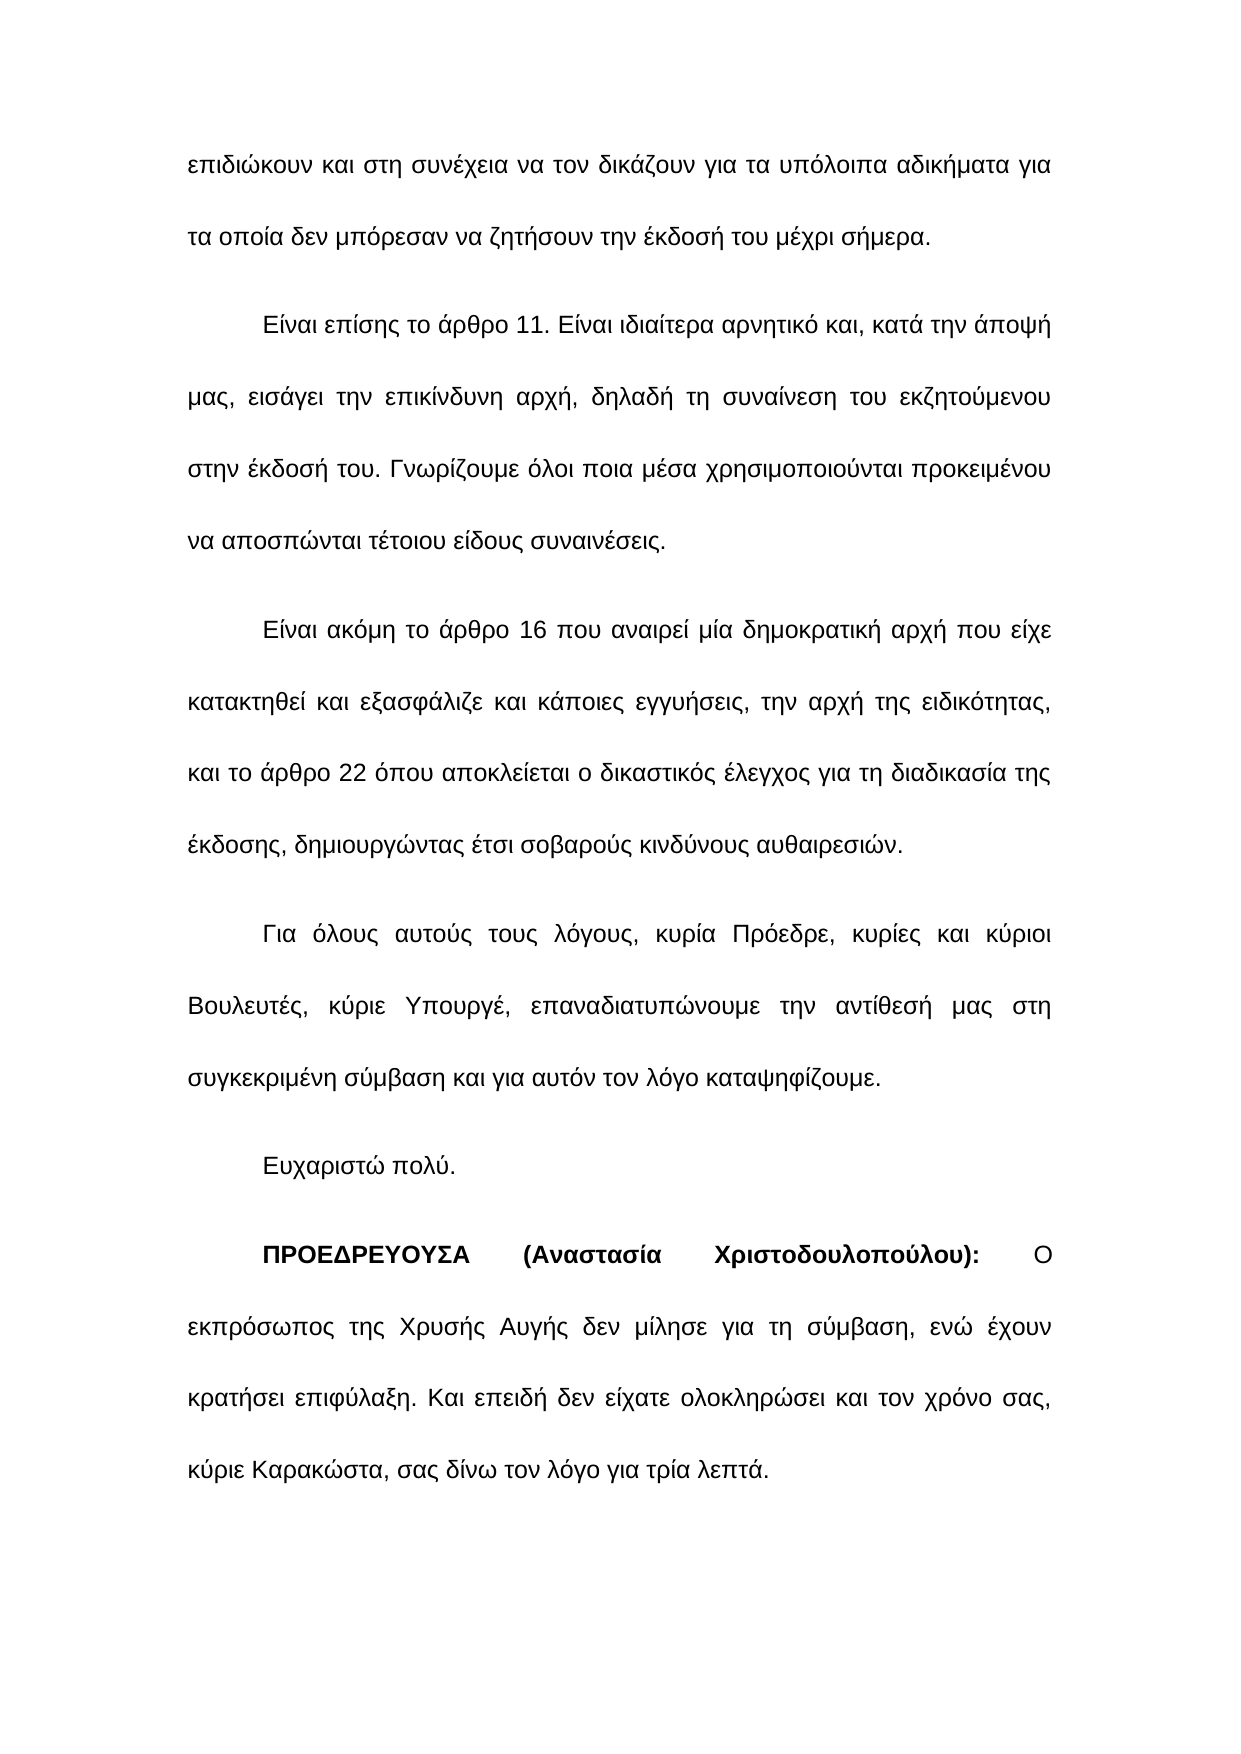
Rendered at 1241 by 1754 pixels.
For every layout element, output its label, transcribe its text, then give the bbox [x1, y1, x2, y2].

text Ευχαριστώ πολύ. [187, 1151, 1053, 1180]
text ΠΡΟΕΔΡΕΥΟΥΣΑ (Αναστασία Χριστοδουλοπούλου): Ο εκπρόσωπος της Χρυσής Αυγής δεν μίλησε για τη σύμβαση, ενώ έχουν κρατήσει επιφύλαξη. Και επειδή δεν είχατε ολοκληρώσει και τον χρόνο σας, κύριε Καρακώστα, σας δίνω τον λόγο για τρία λεπτά. [187, 1239, 1053, 1484]
text Είναι ακόμη το άρθρο 16 που αναιρεί μία δημοκρατική αρχή που είχε κατακτηθεί και εξασφάλιζε και κάποιες εγγυήσεις, την αρχή της ειδικότητας, και το άρθρο 22 όπου αποκλείεται ο δικαστικός έλεγχος για τη διαδικασία της έκδοσης, δημιουργώντας έτσι σοβαρούς κινδύνους αυθαιρεσιών. [187, 614, 1053, 859]
text Είναι επίσης το άρθρο 11. Είναι ιδιαίτερα αρνητικό και, κατά την άποψή μας, εισάγει την επικίνδυνη αρχή, δηλαδή τη συναίνεση του εκζητούμενου στην έκδοσή του. Γνωρίζουμε όλοι ποια μέσα χρησιμοποιούνται προκειμένου να αποσπώνται τέτοιου είδους συναινέσεις. [187, 310, 1053, 555]
text Για όλους αυτούς τους λόγους, κυρία Πρόεδρε, κυρίες και κύριοι Βουλευτές, κύριε Υπουργέ, επαναδιατυπώνουμε την αντίθεσή μας στη συγκεκριμένη σύμβαση και για αυτόν τον λόγο καταψηφίζουμε. [187, 919, 1053, 1091]
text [187, 150, 1053, 251]
